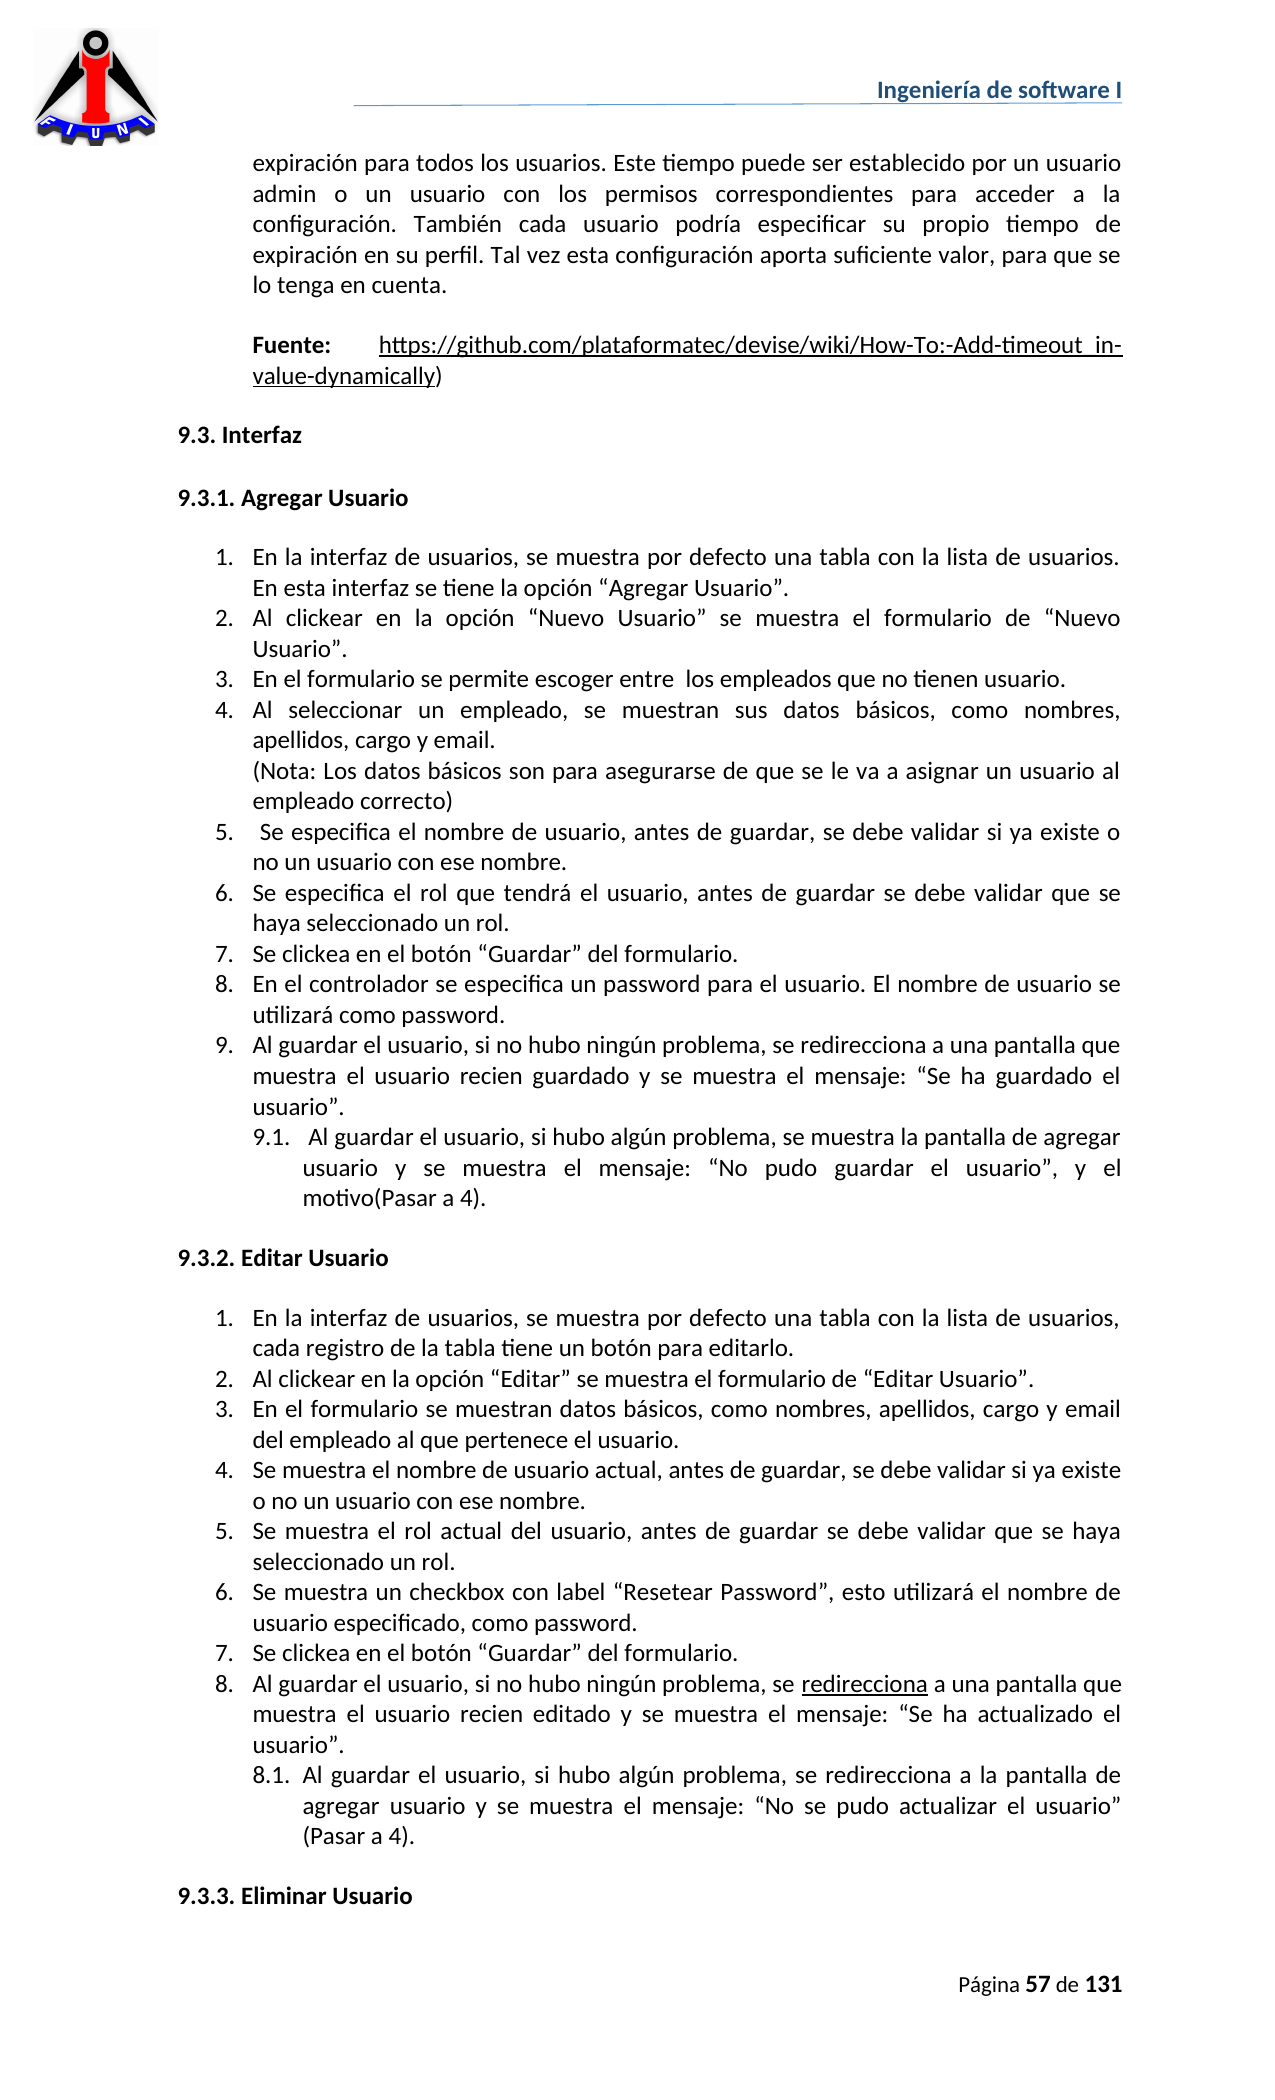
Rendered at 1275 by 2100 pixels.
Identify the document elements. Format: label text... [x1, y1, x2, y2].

list Se especifica el nombre de usuario, antes de guardar, se debe validar si ya existe o no un usuario con ese nombre. [215, 1212, 1122, 1273]
list Al guardar el usuario, si hubo algún problema, se muestra la pantalla de agregar usuario y se muestra el mensaje: “No pudo guardar el usuario”, y el motivo(Pasar a 4). [252, 1517, 1122, 1609]
list En la interfaz de usuarios, se muestra por defecto una tabla con la lista de usuarios, cada registro de la tabla tiene un botón para editarlo. [215, 1697, 1122, 1758]
list Al seleccionar un empleado, se muestran sus datos básicos, como nombres, apellidos, cargo y email. [215, 1090, 1122, 1151]
list En el formulario se muestran datos básicos, como nombres, apellidos, cargo y email del empleado al que pertenece el usuario. [215, 1789, 1122, 1850]
text 9.3.1. Agregar Usuario [177, 877, 1122, 908]
list (Nota: Los datos básicos son para asegurarse de que se le va a asignar un usuario al empleado correcto) [252, 1151, 1122, 1212]
picture [32, 28, 159, 146]
text (Obs.: Por defecto Devise permite más de una sesión abierta, con devise_security_extensión se puede cambiar esto Fuente: http://stackoverflow.com/questions/7068919/devise-limit-one-session-per-user-at-a-time) [252, 271, 1122, 393]
text 9.3. Interfaz [177, 815, 1122, 846]
subtitle 9.2.8. Sesión [177, 148, 1122, 178]
list Un usuario podrá tener más de una sesión abierta. [215, 212, 1122, 242]
list En el formulario se permite escoger entre los empleados que no tienen usuario. [215, 1059, 1122, 1090]
list En la interfaz de usuarios, se muestra por defecto una tabla con la lista de usuarios. En esta interfaz se tiene la opción “Agregar Usuario”. [215, 937, 1122, 998]
list Se especifica el rol que tendrá el usuario, antes de guardar se debe validar que se haya seleccionado un rol. [215, 1273, 1122, 1334]
text Fuente: https://github.com/plataformatec/devise/wiki/How-To:-Add-timeout_in-value-dynamically) [252, 725, 1122, 786]
list Se muestra el nombre de usuario actual, antes de guardar, se debe validar si ya existe o no un usuario con ese nombre. [215, 1850, 1122, 1911]
list Al guardar el usuario, si no hubo ningún problema, se redirecciona a una pantalla que muestra el usuario recien guardado y se muestra el mensaje: “Se ha guardado el usuario”. [215, 1426, 1122, 1517]
list Se clickea en el botón “Guardar” del formulario. [215, 1334, 1122, 1364]
list La sesión expira a los 30 minutos, por defecto. [215, 423, 1122, 453]
text 9.3.2. Editar Usuario [177, 1638, 1122, 1668]
list Al clickear en la opción “Nuevo Usuario” se muestra el formulario de “Nuevo Usuario”. [215, 998, 1122, 1059]
text (Obs.: Según la documentación de Devise se puede establecer dinámicamente la expiración de sesión: En la tabla de configuraciones se podría guardar el tiempo de expiración para todos los usuarios. Este tiempo puede ser establecido por un usuario admin o un usuario con los permisos correspondientes para acceder a la configuración. También cada usuario podría especificar su propio tiempo de expiración en su perfil. Tal vez esta configuración aporta suficiente valor, para que se lo tenga en cuenta. [252, 482, 1122, 696]
list Al clickear en la opción “Editar” se muestra el formulario de “Editar Usuario”. [215, 1758, 1122, 1789]
list En el controlador se especifica un password para el usuario. El nombre de usuario se utilizará como password. [215, 1364, 1122, 1426]
